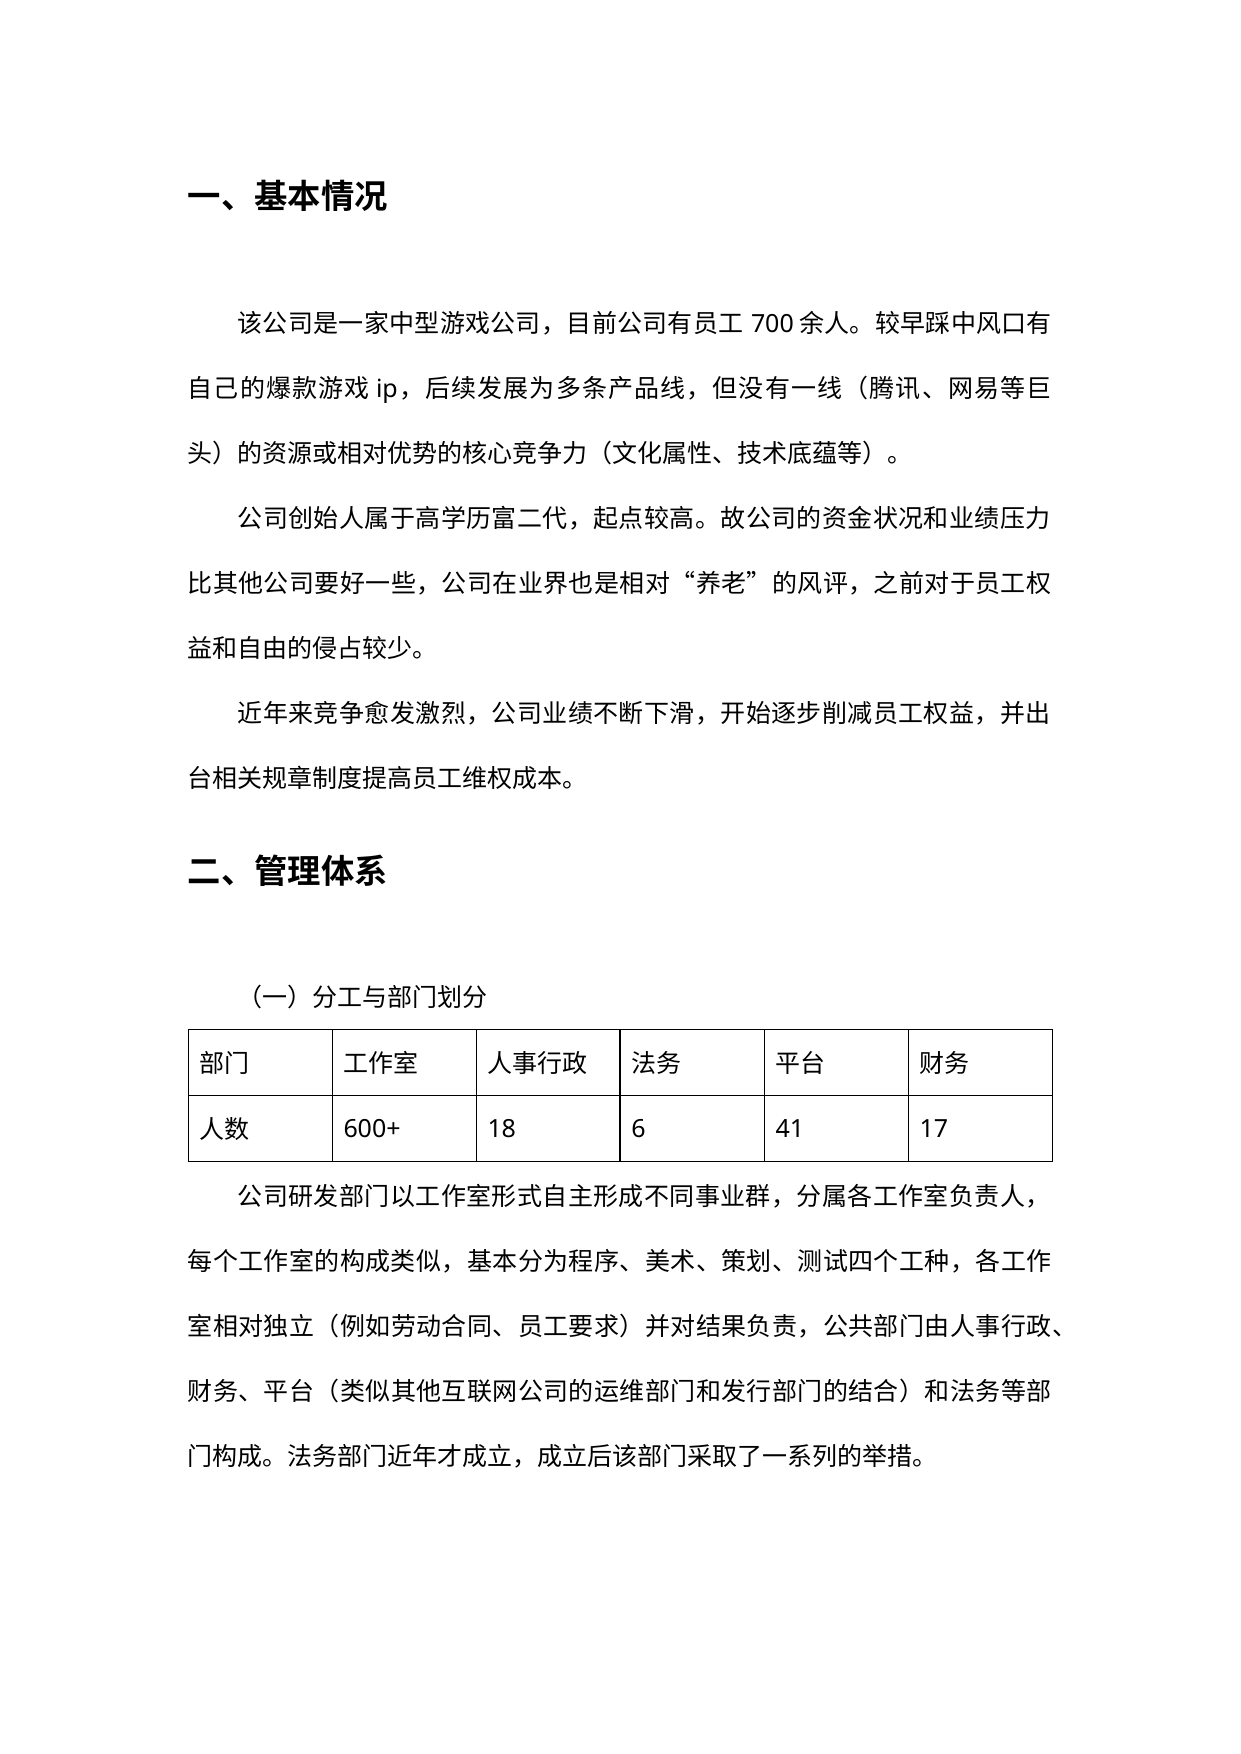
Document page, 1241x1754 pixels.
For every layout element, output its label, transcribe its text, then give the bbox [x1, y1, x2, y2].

table_cell 17 [909, 1096, 1052, 1161]
table_header 财务 [909, 1030, 1052, 1094]
table_header 法务 [621, 1030, 764, 1094]
text 公司创始人属于高学历富二代，起点较高。故公司的资金状况和业绩压力比其他公司要好一些，公司在业界也是相对“养老”的风评，之前对于员工权益和自由的侵占较少。 [187, 484, 1053, 679]
text （一）分工与部门划分 [187, 963, 1053, 1028]
table_cell 41 [765, 1096, 908, 1161]
table_header 部门 [189, 1030, 332, 1094]
text 近年来竞争愈发激烈，公司业绩不断下滑，开始逐步削减员工权益，并出台相关规章制度提高员工维权成本。 [187, 679, 1053, 809]
table_header 工作室 [333, 1030, 476, 1094]
table_cell 人数 [189, 1096, 332, 1161]
table_header 人事行政 [477, 1030, 619, 1094]
text 公司研发部门以工作室形式自主形成不同事业群，分属各工作室负责人，每个工作室的构成类似，基本分为程序、美术、策划、测试四个工种，各工作室相对独立（例如劳动合同、员工要求）并对结果负责，公共部门由人事行政、财务、平台（类似其他互联网公司的运维部门和发行部门的结合）和法务等部门构成。法务部门近年才成立，成立后该部门采取了一系列的举措。 [187, 1162, 1053, 1487]
subtitle 二、管理体系 [187, 836, 1053, 901]
table_cell 600+ [333, 1096, 476, 1161]
table_cell 18 [477, 1096, 619, 1161]
table_cell 6 [621, 1096, 764, 1161]
subtitle 一、基本情况 [187, 162, 1053, 227]
text 该公司是一家中型游戏公司，目前公司有员工700余人。较早踩中风口有自己的爆款游戏ip，后续发展为多条产品线，但没有一线（腾讯、网易等巨头）的资源或相对优势的核心竞争力（文化属性、技术底蕴等）。 [187, 289, 1053, 484]
table_header 平台 [765, 1030, 908, 1094]
